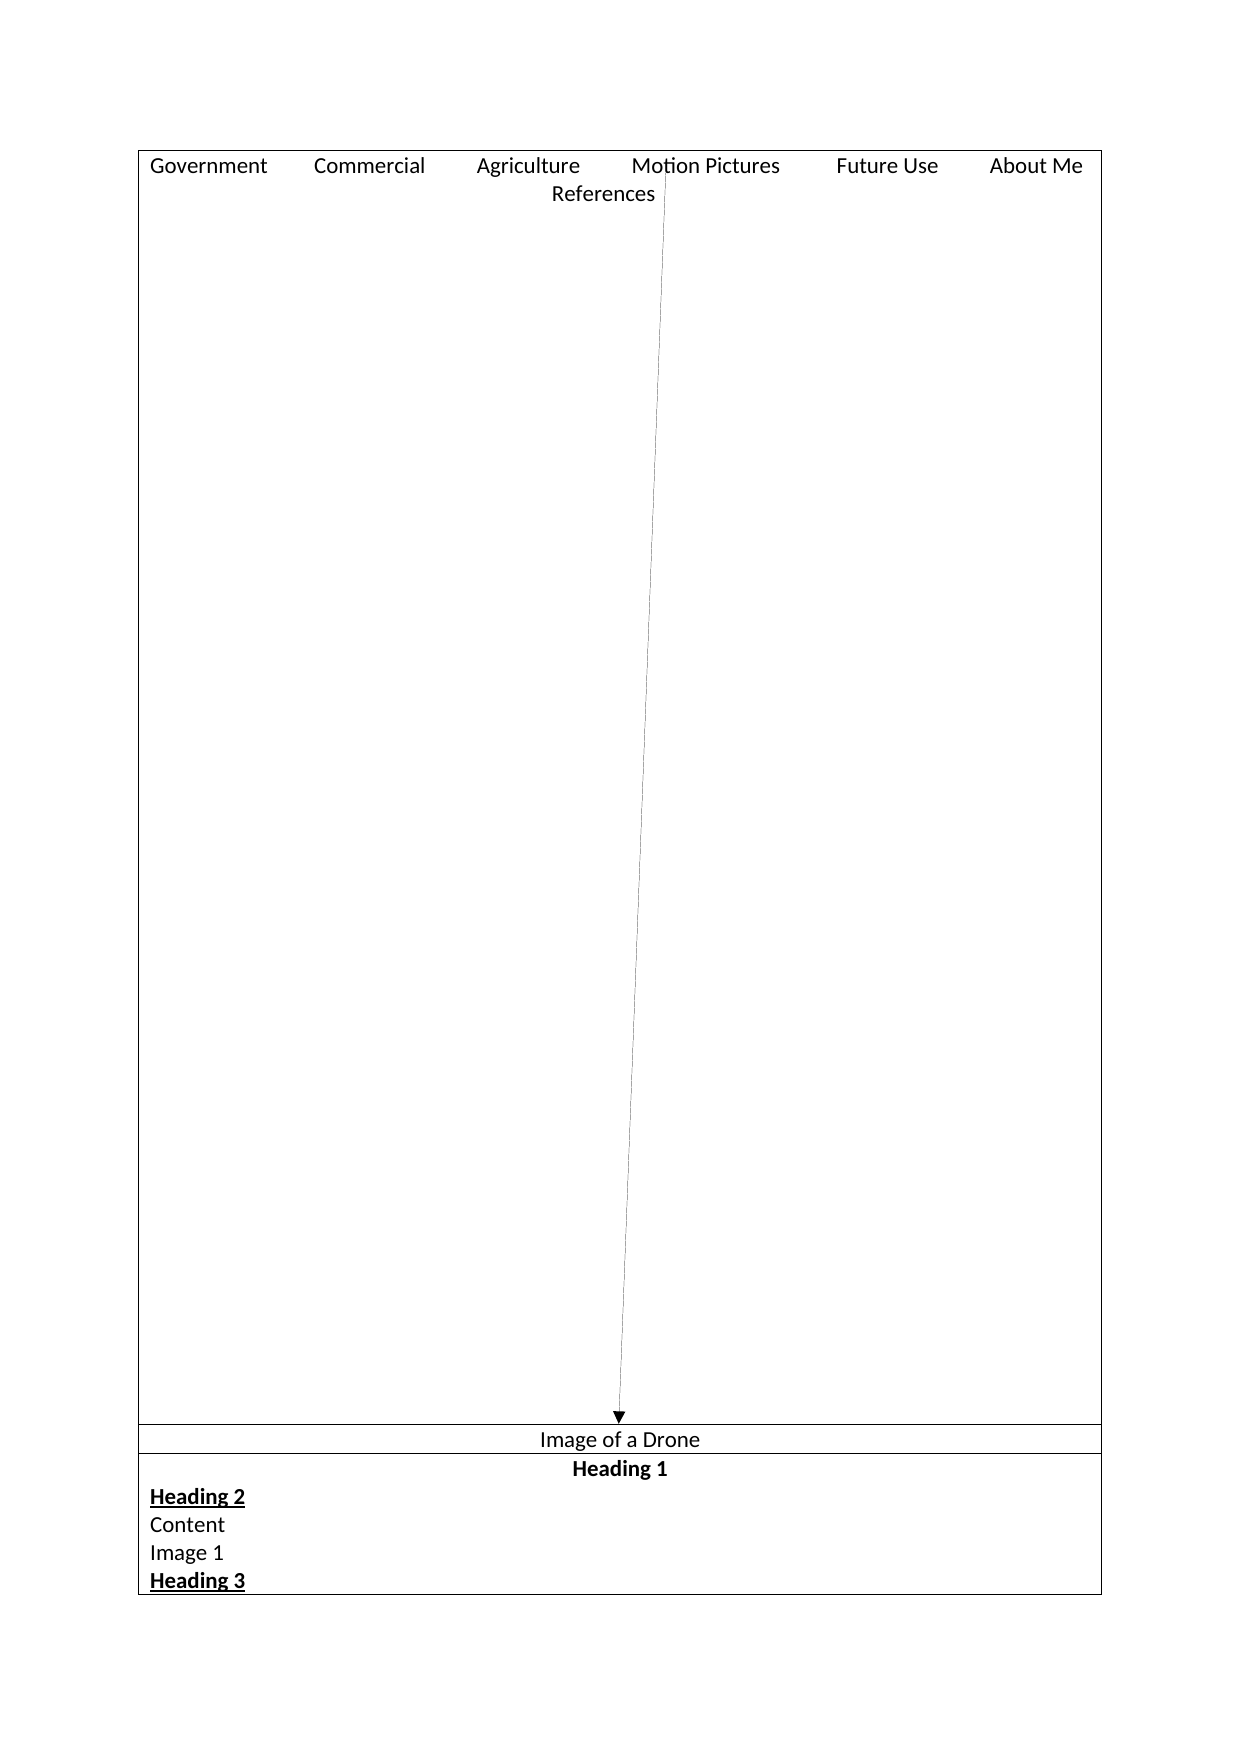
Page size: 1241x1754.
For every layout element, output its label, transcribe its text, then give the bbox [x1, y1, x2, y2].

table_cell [139, 1454, 1101, 1594]
table_cell Image of a Drone [139, 1425, 1101, 1453]
table_cell Government Commercial Agriculture Motion Pictures Future Use About Me References [139, 151, 1101, 1424]
